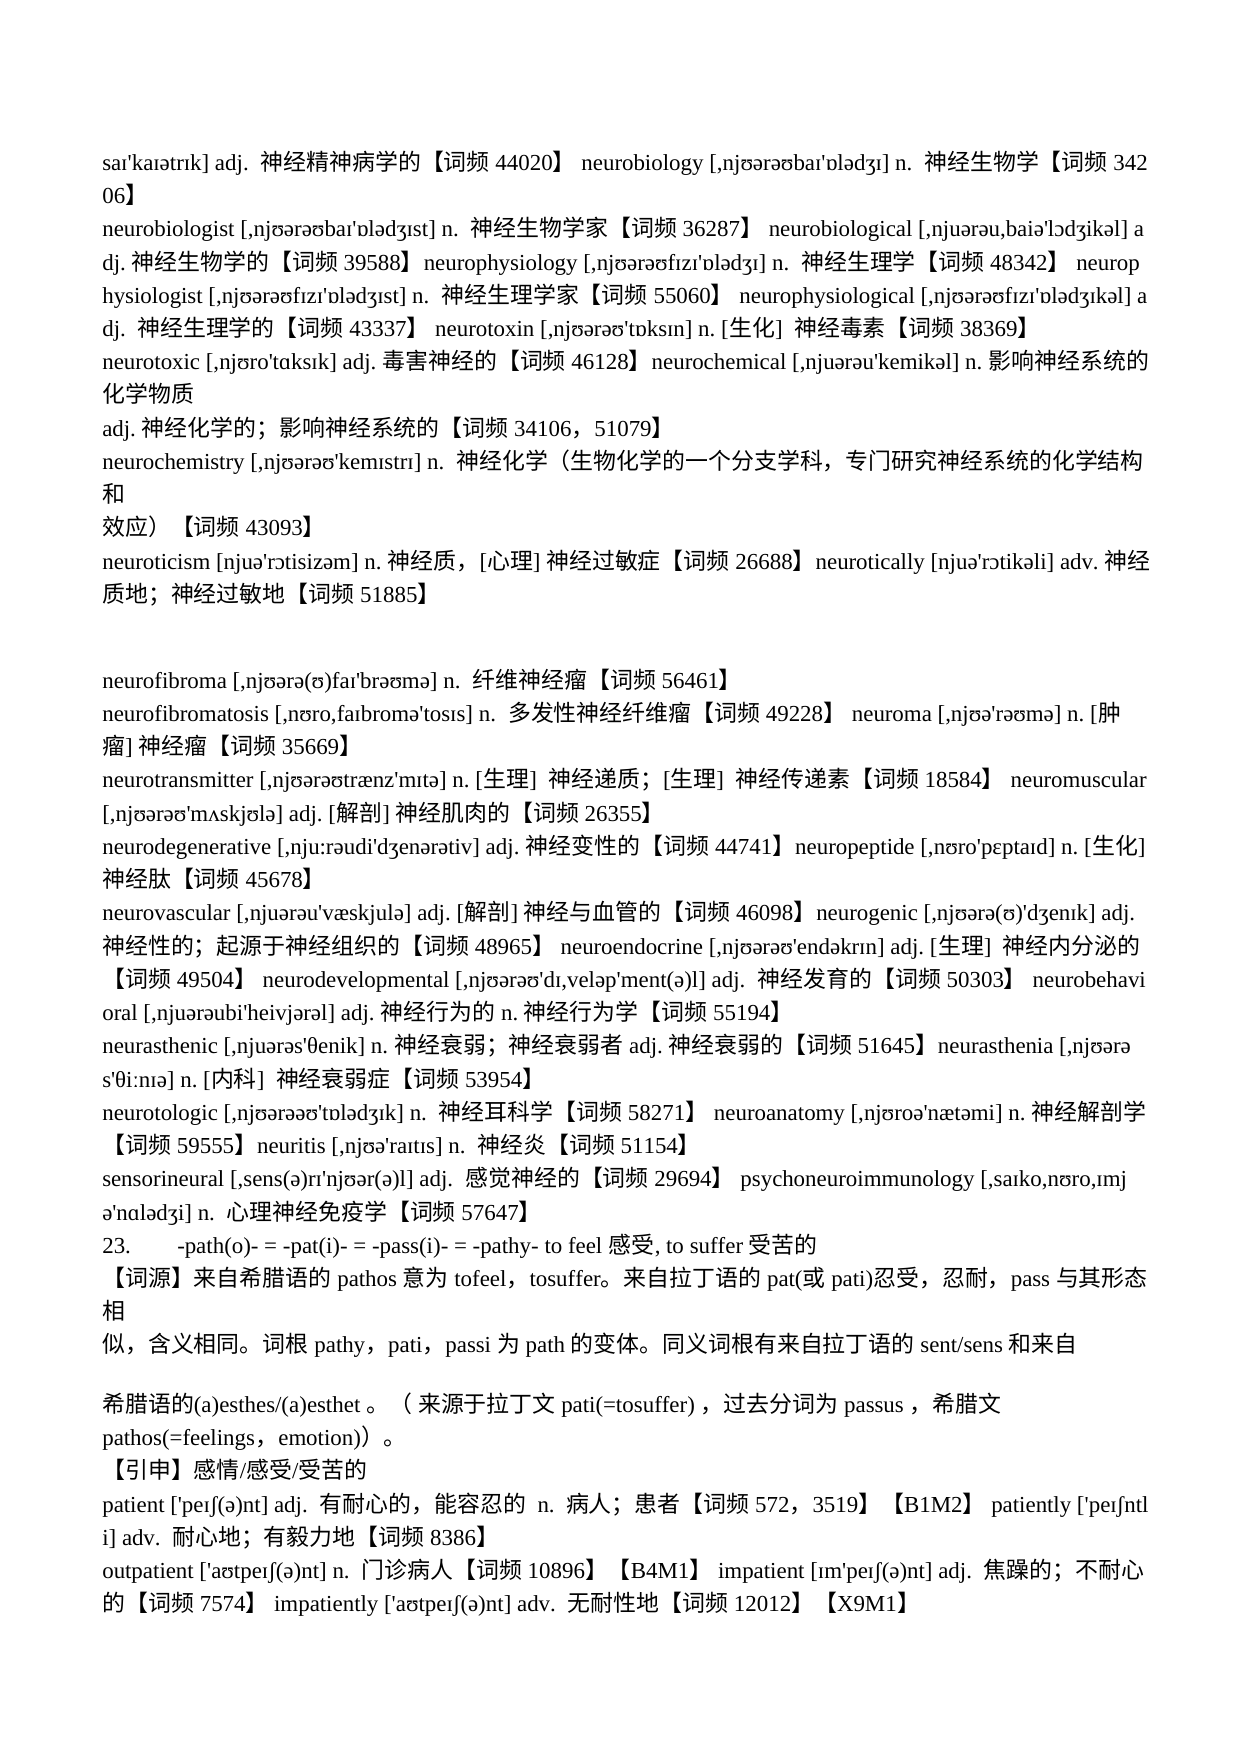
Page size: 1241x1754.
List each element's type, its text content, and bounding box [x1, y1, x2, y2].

text pathos(=feelings，emotion)）。 [102, 1419, 1151, 1452]
text neurasthenic [,njuərəs'θenik] n. 神经衰弱；神经衰弱者 adj. 神经衰弱的【词频 51645】neurasthenia [,njʊərəs'θiːnɪə] n. [内科] 神经衰弱症【词频 53954】 [102, 1027, 1151, 1094]
text 【词源】来自希腊语的 pathos 意为 tofeel，tosuffer。来自拉丁语的 pat(或 pati)忍受，忍耐，pass 与其形态相 [102, 1260, 1151, 1326]
text outpatient ['aʊtpeɪʃ(ə)nt] n. 门诊病人【词频 10896】【B4M1】 impatient [ɪm'peɪʃ(ə)nt] adj. 焦躁的；不耐心的【词频 7574】 impatiently ['aʊtpeɪʃ(ə)nt] adv. 无耐性地【词频 12012】【X9M1】 [102, 1552, 1151, 1618]
text neurobiologist [,njʊərəʊbaɪ'ɒlədʒɪst] n. 神经生物学家【词频 36287】 neurobiological [,njuərəu,baiə'lɔdʒikəl] adj. 神经生物学的【词频 39588】neurophysiology [,njʊərəʊfɪzɪ'ɒlədʒɪ] n. 神经生理学【词频 48342】 neurophysiologist [,njʊərəʊfɪzɪ'ɒlədʒɪst] n. 神经生理学家【词频 55060】 neurophysiological [,njʊərəʊfɪzɪ'ɒlədʒɪkəl] adj. 神经生理学的【词频 43337】 neurotoxin [,njʊərəʊ'tɒksɪn] n. [生化] 神经毒素【词频 38369】 [102, 210, 1151, 343]
text sensorineural [,sens(ə)rɪ'njʊər(ə)l] adj. 感觉神经的【词频 29694】 psychoneuroimmunology [,saɪko,nʊro,ɪmjə'nɑlədʒi] n. 心理神经免疫学【词频 57647】 [102, 1160, 1151, 1227]
text 23. -path(o)- = -pat(i)- = -pass(i)- = -pathy- to feel 感受, to suffer 受苦的 [102, 1227, 1151, 1260]
text neurotransmitter [,njʊərəʊtrænz'mɪtə] n. [生理] 神经递质；[生理] 神经传递素【词频 18584】 neuromuscular [,njʊərəʊ'mʌskjʊlə] adj. [解剖] 神经肌肉的【词频 26355】 [102, 761, 1151, 828]
text neurofibroma [,njʊərə(ʊ)faɪ'brəʊmə] n. 纤维神经瘤【词频 56461】 [102, 662, 1151, 695]
text neurotologic [,njʊərəəʊ'tɒlədʒɪk] n. 神经耳科学【词频 58271】 neuroanatomy [,njʊroə'nætəmi] n. 神经解剖学【词频 59555】neuritis [,njʊə'raɪtɪs] n. 神经炎【词频 51154】 [102, 1094, 1151, 1160]
text 效应）【词频 43093】 [102, 509, 1151, 542]
text 希腊语的(a)esthes/(a)esthet 。（ 来源于拉丁文 pati(=tosuffer) ，过去分词为 passus ，希腊文 [102, 1386, 1151, 1419]
text 似，含义相同。词根 pathy，pati，passi 为 path 的变体。同义词根有来自拉丁语的 sent/sens 和来自 [102, 1326, 1151, 1359]
text neuroticism [njuə'rɔtisizəm] n. 神经质，[心理] 神经过敏症【词频 26688】neurotically [njuə'rɔtikəli] adv. 神经质地；神经过敏地【词频 51885】 [102, 542, 1151, 609]
text neurovascular [,njuərəu'væskjulə] adj. [解剖] 神经与血管的【词频 46098】neurogenic [,njʊərə(ʊ)'dʒenɪk] adj. 神经性的；起源于神经组织的【词频 48965】 neuroendocrine [,njʊərəʊ'endəkrɪn] adj. [生理] 神经内分泌的【词频 49504】 neurodevelopmental [,njʊərəʊ'dɪ,veləp'ment(ə)l] adj. 神经发育的【词频 50303】 neurobehavioral [,njuərəubi'heivjərəl] adj. 神经行为的 n. 神经行为学【词频 55194】 [102, 894, 1151, 1027]
text neurochemistry [,njʊərəʊ'kemɪstrɪ] n. 神经化学（生物化学的一个分支学科，专门研究神经系统的化学结构和 [102, 443, 1151, 509]
text neurofibromatosis [,nʊro,faɪbromə'tosɪs] n. 多发性神经纤维瘤【词频 49228】 neuroma [,njʊə'rəʊmə] n. [肿瘤] 神经瘤【词频 35669】 [102, 695, 1151, 761]
text neurodegenerative [,nju:rəudi'dʒenərətiv] adj. 神经变性的【词频 44741】neuropeptide [,nʊro'pɛptaɪd] n. [生化] 神经肽【词频 45678】 [102, 828, 1151, 894]
text 【引申】感情/感受/受苦的 [102, 1452, 1151, 1486]
text neurotoxic [,njʊro'tɑksɪk] adj. 毒害神经的【词频 46128】neurochemical [,njuərəu'kemikəl] n. 影响神经系统的化学物质 [102, 343, 1151, 409]
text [102, 144, 1151, 210]
text adj. 神经化学的；影响神经系统的【词频 34106，51079】 [102, 409, 1151, 443]
text patient ['peɪʃ(ə)nt] adj. 有耐心的，能容忍的 n. 病人；患者【词频 572，3519】【B1M2】 patiently ['peɪʃntli] adv. 耐心地；有毅力地【词频 8386】 [102, 1486, 1151, 1552]
